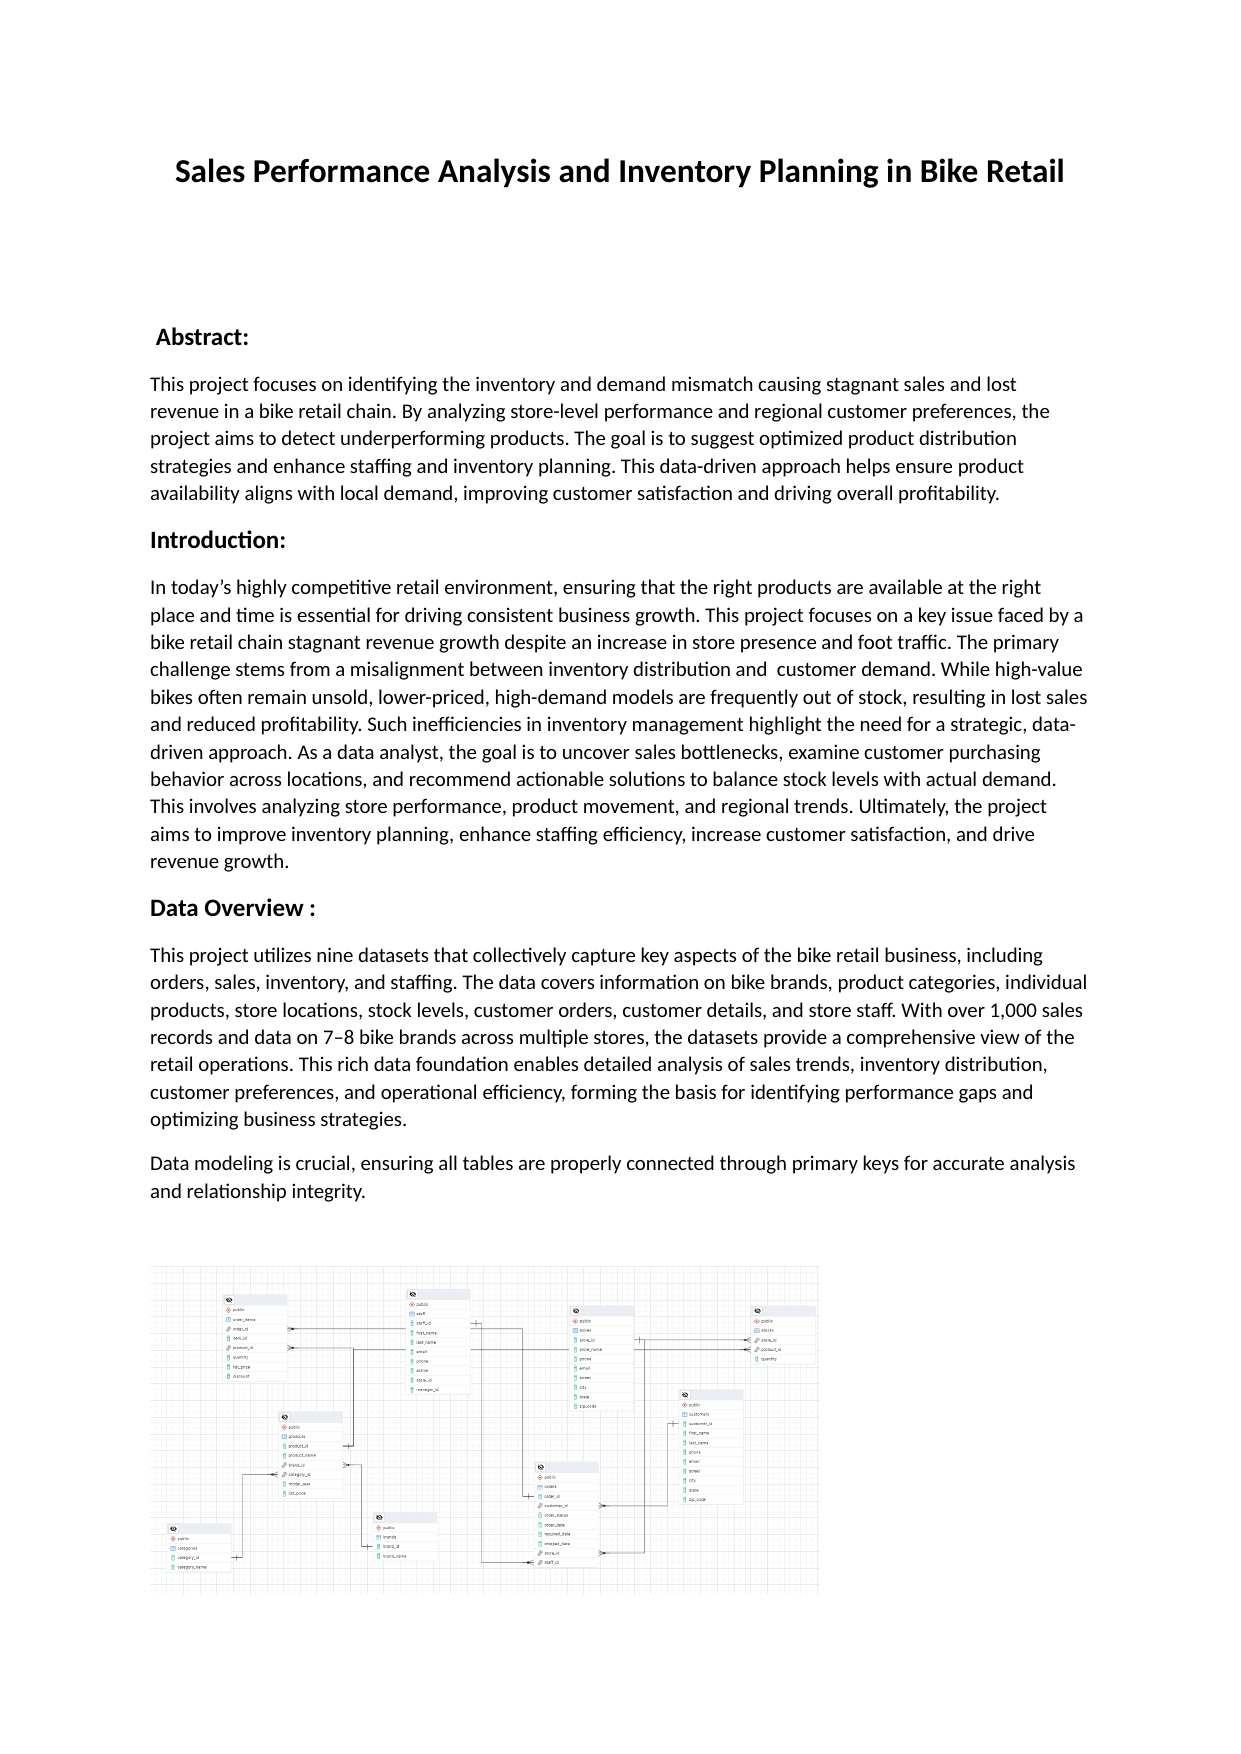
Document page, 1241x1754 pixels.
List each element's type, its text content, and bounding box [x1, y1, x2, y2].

text This project utilizes nine datasets that collectively capture key aspects of the bike retail business, including orders, sales, inventory, and staffing. The data covers information on bike brands, product categories, individual products, store locations, stock levels, customer orders, customer details, and store staff. With over 1,000 sales records and data on 7–8 bike brands across multiple stores, the datasets provide a comprehensive view of the retail operations. This rich data foundation enables detailed analysis of sales trends, inventory distribution, customer preferences, and operational efficiency, forming the basis for identifying performance gaps and optimizing business strategies. [150, 942, 1090, 1132]
text In today’s highly competitive retail environment, ensuring that the right products are available at the right place and time is essential for driving consistent business growth. This project focuses on a key issue faced by a bike retail chain stagnant revenue growth despite an increase in store presence and foot traffic. The primary challenge stems from a misalignment between inventory distribution and customer demand. While high-value bikes often remain unsold, lower-priced, high-demand models are frequently out of stock, resulting in lost sales and reduced profitability. Such inefficiencies in inventory management highlight the need for a strategic, data-driven approach. As a data analyst, the goal is to uncover sales bottlenecks, examine customer purchasing behavior across locations, and recommend actionable solutions to balance stock levels with actual demand. This involves analyzing store performance, product movement, and regional trends. Ultimately, the project aims to improve inventory planning, enhance staffing efficiency, increase customer satisfaction, and drive revenue growth. [150, 574, 1090, 874]
text Abstract: [150, 321, 1090, 351]
text This project focuses on identifying the inventory and demand mismatch causing stagnant sales and lost revenue in a bike retail chain. By analyzing store-level performance and regional customer preferences, the project aims to detect underperforming products. The goal is to suggest optimized product distribution strategies and enhance staffing and inventory planning. This data-driven approach helps ensure product availability aligns with local demand, improving customer satisfaction and driving overall profitability. [150, 371, 1090, 506]
text Introduction: [150, 524, 1090, 555]
text Sales Performance Analysis and Inventory Planning in Bike Retail [150, 150, 1090, 191]
text Data modeling is crucial, ensuring all tables are properly connected through primary keys for accurate analysis and relationship integrity. [150, 1151, 1090, 1203]
text Data Overview : [150, 892, 1090, 923]
picture [150, 1266, 821, 1594]
